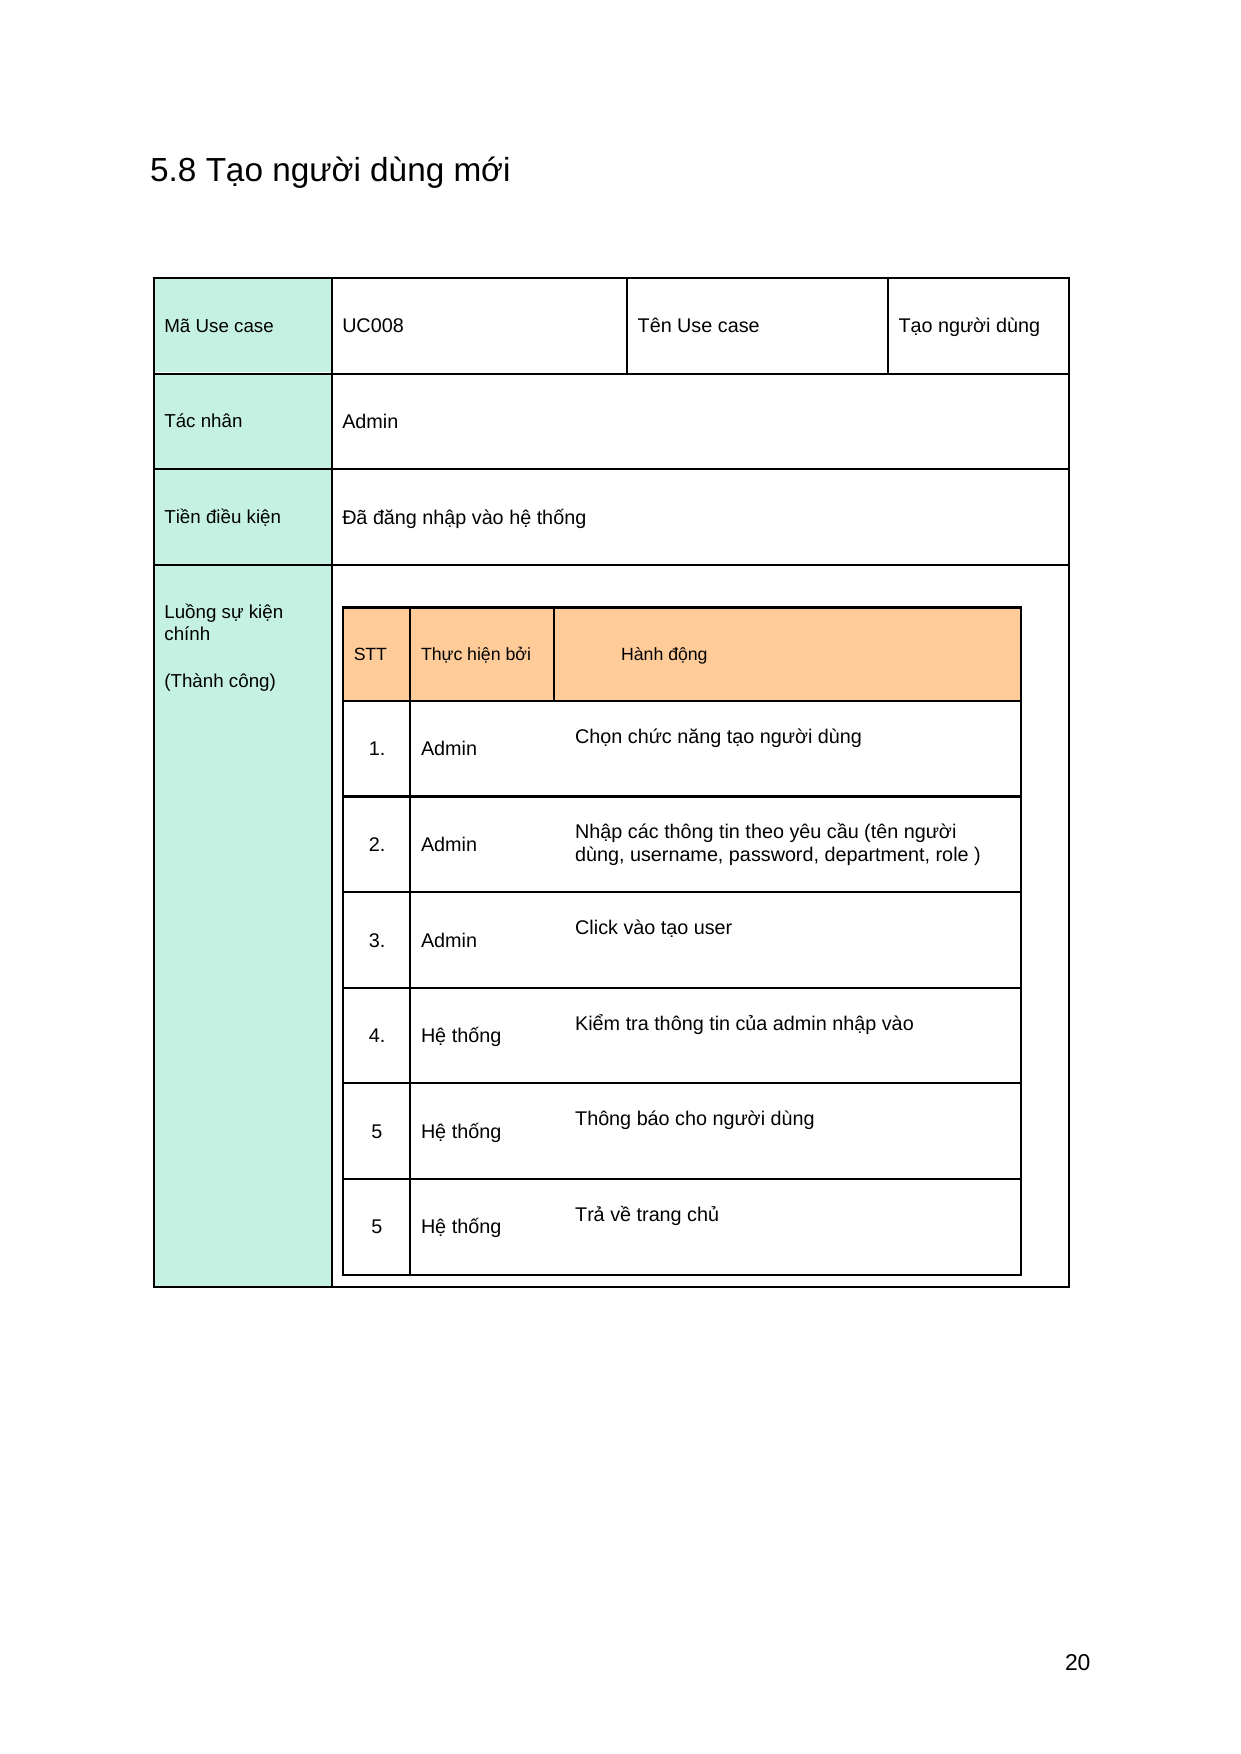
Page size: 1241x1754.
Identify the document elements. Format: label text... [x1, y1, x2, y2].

table_cell [333, 566, 1068, 1286]
table_header Mã Use case [155, 279, 331, 372]
table_header Tạo người dùng [889, 279, 1068, 372]
subtitle 5.8 Tạo người dùng mới [150, 150, 1090, 188]
table_cell Tác nhân [155, 375, 331, 468]
table_header Tên Use case [628, 279, 887, 372]
table_cell Luồng sự kiện chính (Thành công) [155, 566, 331, 1286]
table_cell Đã đăng nhập vào hệ thống [333, 470, 1068, 564]
table_cell Tiền điều kiện [155, 470, 331, 564]
table_cell Admin [333, 375, 1068, 468]
table_header UC008 [333, 279, 626, 372]
